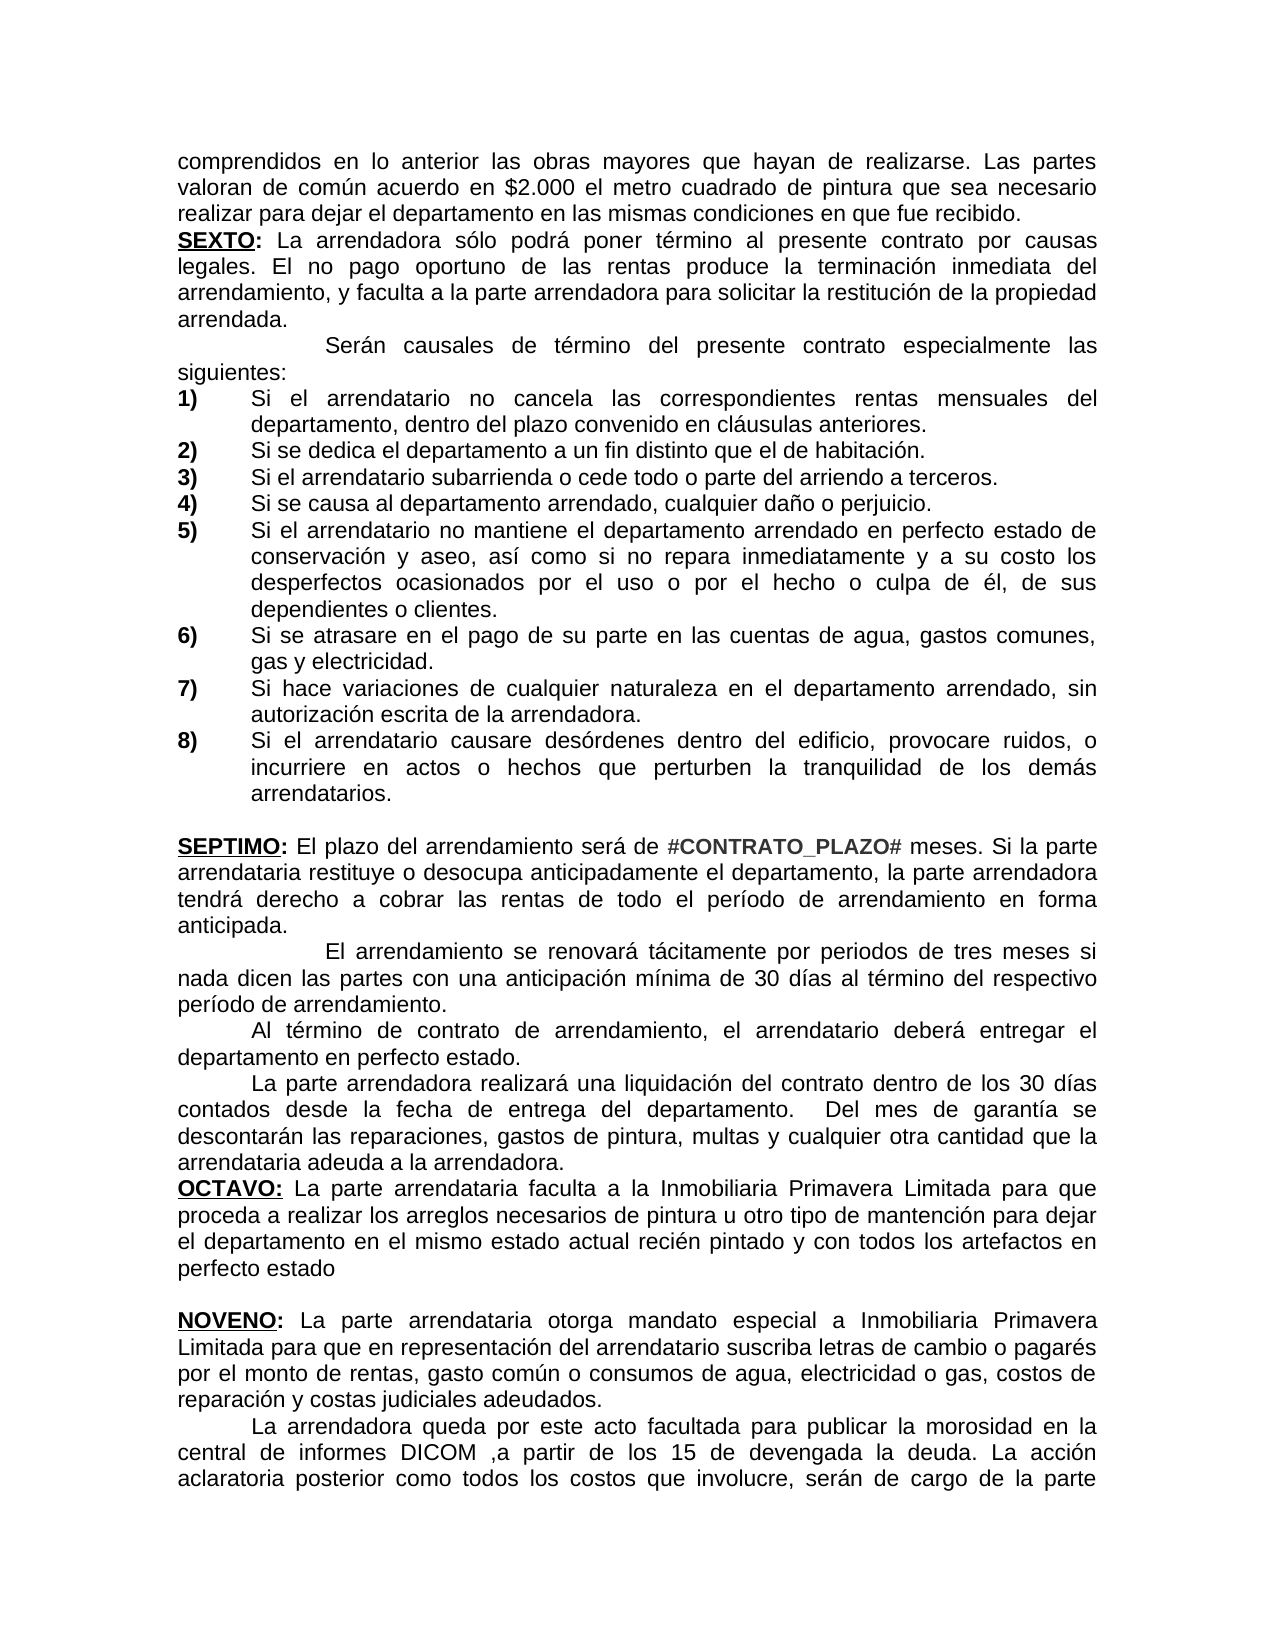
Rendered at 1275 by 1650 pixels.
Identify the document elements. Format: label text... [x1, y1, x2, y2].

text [177, 148, 1098, 227]
list Si el arrendatario causare desórdenes dentro del edificio, provocare ruidos, o incurriere en actos o hechos que perturben la tranquilidad de los demás arrendatarios. [177, 727, 1098, 806]
title SEPTIMO: El plazo del arrendamiento será de #CONTRATO_PLAZO# meses. Si la parte arrendataria restituye o desocupa anticipadamente el departamento, la parte arrendadora tendrá derecho a cobrar las rentas de todo el período de arrendamiento en forma anticipada. [177, 833, 1098, 938]
list Si hace variaciones de cualquier naturaleza en el departamento arrendado, sin autorización escrita de la arrendadora. [177, 675, 1098, 727]
title La parte arrendadora realizará una liquidación del contrato dentro de los 30 días contados desde la fecha de entrega del departamento. Del mes de garantía se descontarán las reparaciones, gastos de pintura, multas y cualquier otra cantidad que la arrendataria adeuda a la arrendadora. [177, 1070, 1098, 1175]
list Si el arrendatario subarrienda o cede todo o parte del arriendo a terceros. [177, 464, 1098, 490]
title Al término de contrato de arrendamiento, el arrendatario deberá entregar el departamento en perfecto estado. [177, 1017, 1098, 1070]
list Si el arrendatario no mantiene el departamento arrendado en perfecto estado de conservación y aseo, así como si no repara inmediatamente y a su costo los desperfectos ocasionados por el uso o por el hecho o culpa de él, de sus dependientes o clientes. [177, 517, 1098, 622]
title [177, 1413, 1098, 1492]
title NOVENO: La parte arrendataria otorga mandato especial a Inmobiliaria Primavera Limitada para que en representación del arrendatario suscriba letras de cambio o pagarés por el monto de rentas, gasto común o consumos de agua, electricidad o gas, costos de reparación y costas judiciales adeudados. [177, 1307, 1098, 1413]
list Si se dedica el departamento a un fin distinto que el de habitación. [177, 437, 1098, 464]
text Serán causales de término del presente contrato especialmente las siguientes: [177, 332, 1098, 385]
title OCTAVO: La parte arrendataria faculta a la Inmobiliaria Primavera Limitada para que proceda a realizar los arreglos necesarios de pintura u otro tipo de mantención para dejar el departamento en el mismo estado actual recién pintado y con todos los artefactos en perfecto estado [177, 1175, 1098, 1281]
list Si el arrendatario no cancela las correspondientes rentas mensuales del departamento, dentro del plazo convenido en cláusulas anteriores. [177, 385, 1098, 437]
text SEXTO: La arrendadora sólo podrá poner término al presente contrato por causas legales. El no pago oportuno de las rentas produce la terminación inmediata del arrendamiento, y faculta a la parte arrendadora para solicitar la restitución de la propiedad arrendada. [177, 227, 1098, 332]
title El arrendamiento se renovará tácitamente por periodos de tres meses si nada dicen las partes con una anticipación mínima de 30 días al término del respectivo período de arrendamiento. [177, 938, 1098, 1017]
list Si se causa al departamento arrendado, cualquier daño o perjuicio. [177, 490, 1098, 517]
list Si se atrasare en el pago de su parte en las cuentas de agua, gastos comunes, gas y electricidad. [177, 622, 1098, 675]
